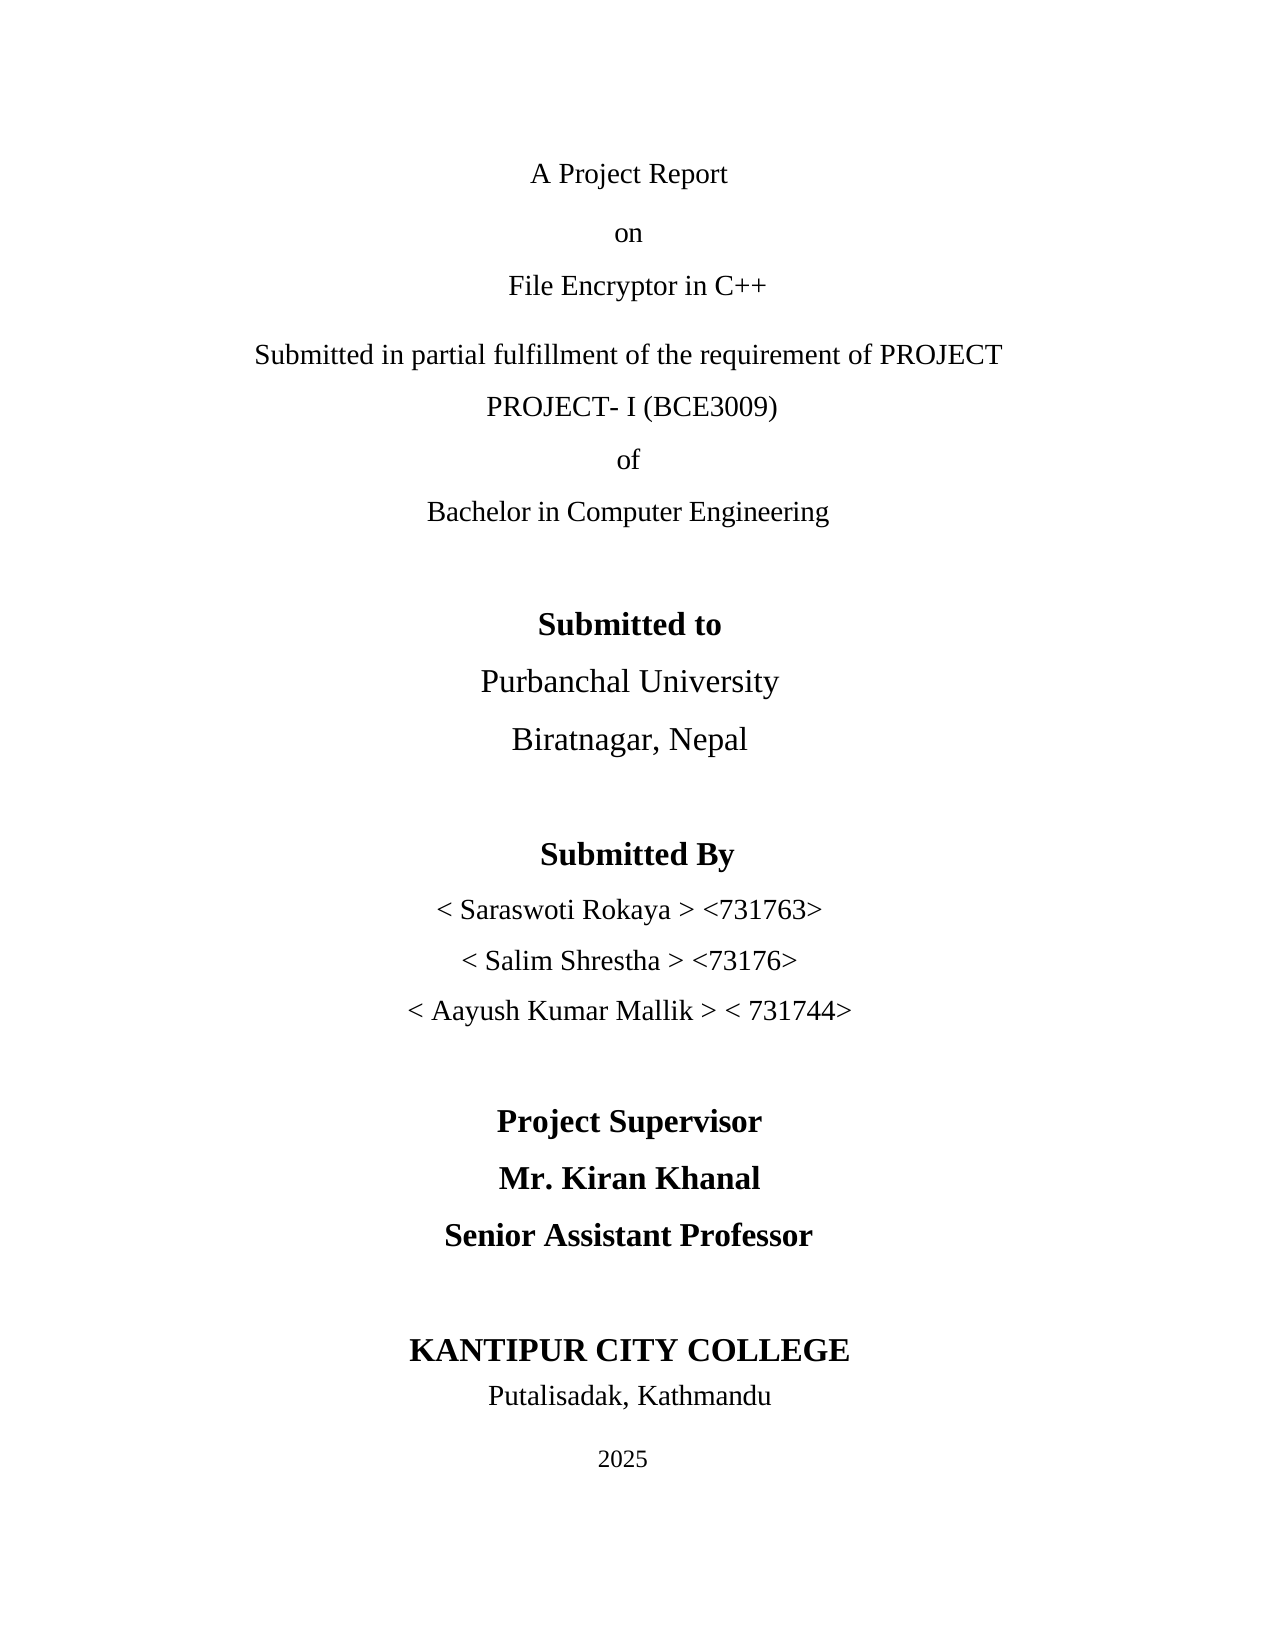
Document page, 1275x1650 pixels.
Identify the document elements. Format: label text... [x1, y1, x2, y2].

text < Aayush Kumar Mallik > < 731744> [162, 993, 1098, 1027]
text Submitted By [150, 834, 1125, 873]
text File Encryptor in C++ [150, 268, 1125, 301]
text Putalisadak, Kathmandu [237, 1378, 1022, 1411]
text PROJECT- I (BCE3009) [159, 389, 1098, 423]
text Biratnagar, Nepal [401, 719, 859, 758]
text Bachelor in Computer Engineering [237, 494, 1019, 528]
text Purbanchal University [401, 662, 859, 700]
text Mr. Kiran Khanal [237, 1158, 1022, 1196]
text Submitted to [401, 604, 859, 642]
text A Project Report [450, 157, 807, 190]
text < Salim Shrestha > <73176> [161, 943, 1098, 976]
text 2025 [150, 1444, 1022, 1472]
text of [237, 442, 1019, 475]
text KANTIPUR CITY COLLEGE [162, 1331, 1098, 1369]
text Submitted in partial fulfillment of the requirement of PROJECT [159, 337, 1098, 371]
text Project Supervisor [237, 1101, 1022, 1139]
text Senior Assistant Professor [237, 1215, 1020, 1254]
text < Saraswoti Rokaya > <731763> [161, 892, 1098, 926]
text on [450, 216, 807, 249]
